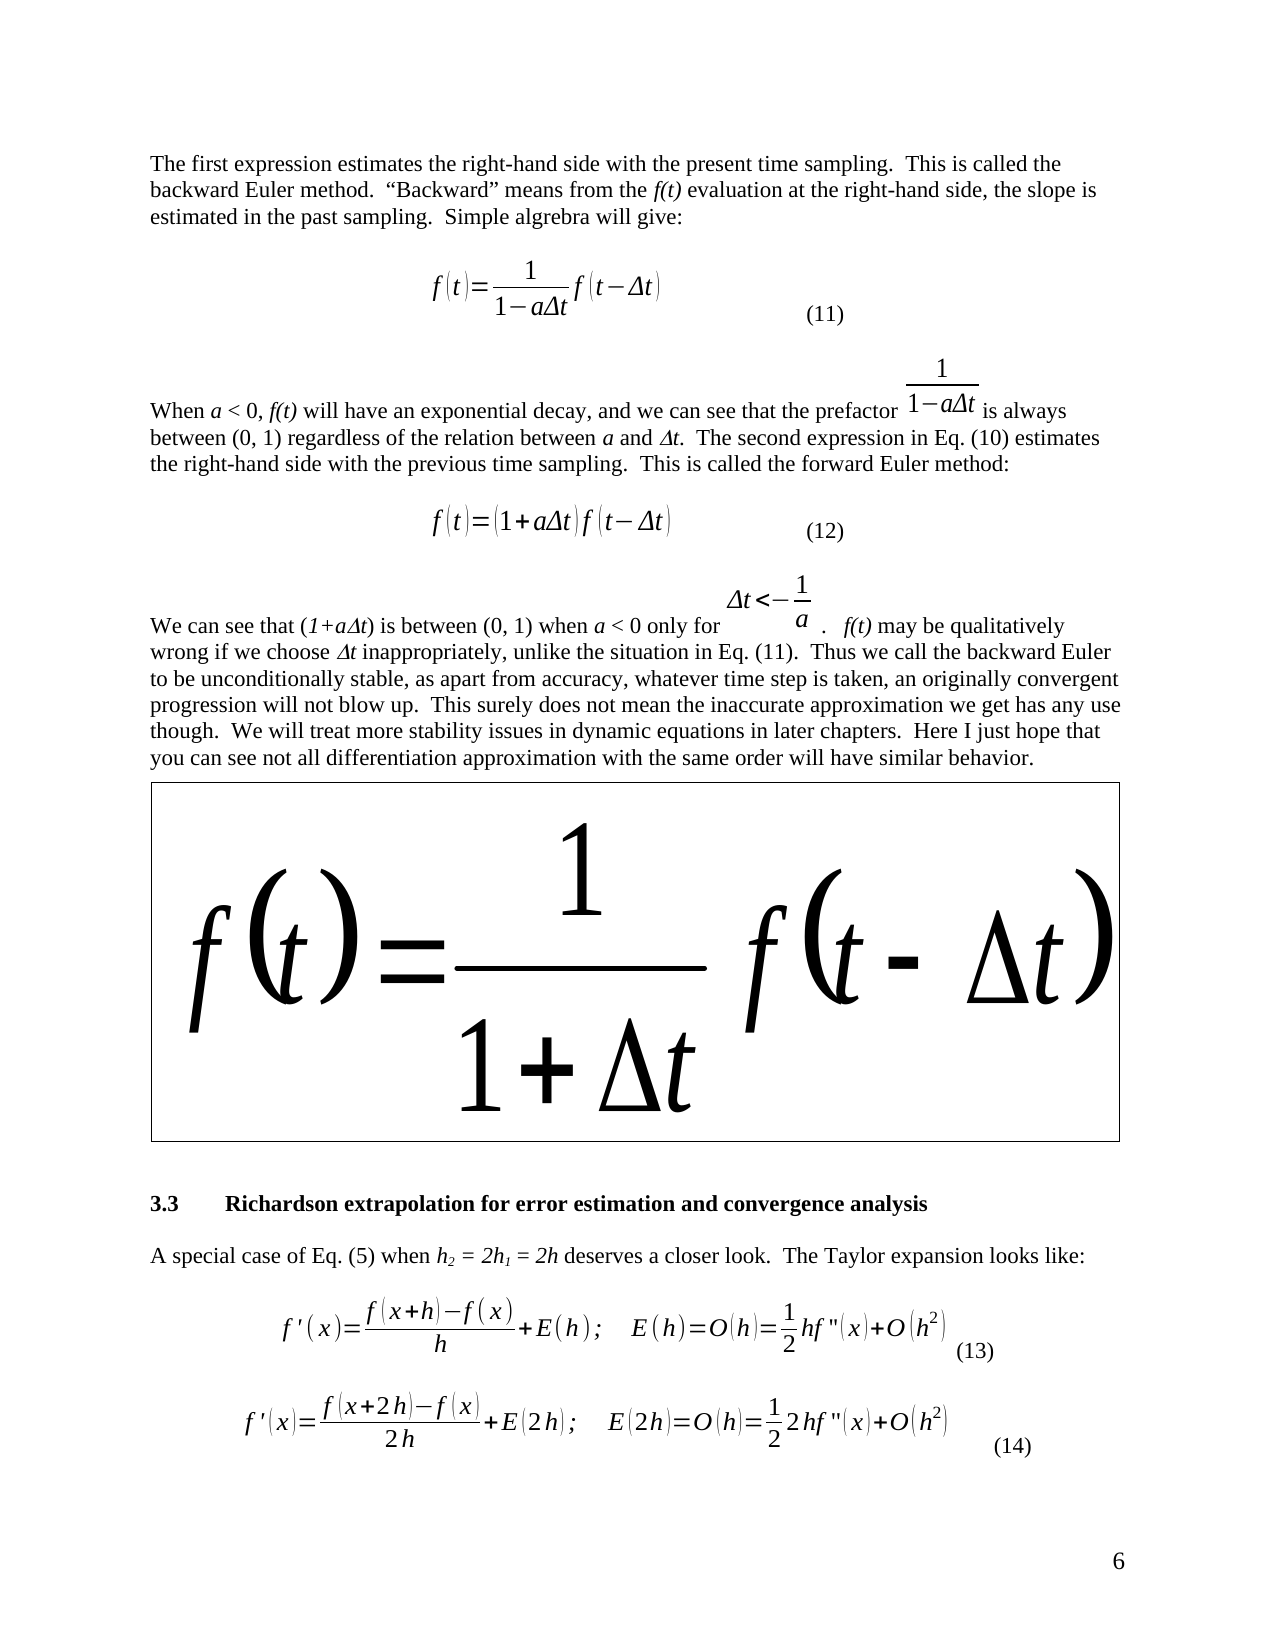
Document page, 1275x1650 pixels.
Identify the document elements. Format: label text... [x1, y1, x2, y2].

text The first expression estimates the right-hand side with the present time sampling. This is called the backward Euler method. “Backward” means from the f(t) evaluation at the right-hand side, the slope is estimated in the past sampling. Simple algrebra will give: [150, 150, 1125, 229]
text (11) [150, 255, 1125, 326]
text When a < 0, f(t) will have an exponential decay, and we can see that the prefactor is always between (0, 1) regardless of the relation between a and t. The second expression in Eq. (10) estimates the right-hand side with the previous time sampling. This is called the forward Euler method: [150, 353, 1125, 477]
text A special case of Eq. (5) when h2 = 2h1 = 2h deserves a closer look. The Taylor expansion looks like: [150, 1242, 1125, 1269]
text (13) [150, 1295, 1125, 1364]
text (14) [150, 1390, 1125, 1458]
text (12) [150, 503, 1125, 544]
text 3.3 Richardson extrapolation for error estimation and convergence analysis [150, 1190, 1125, 1216]
text We can see that (1+at) is between (0, 1) when a < 0 only for . f(t) may be qualitatively wrong if we choose t inappropriately, unlike the situation in Eq. (11). Thus we call the backward Euler to be unconditionally stable, as apart from accuracy, whatever time step is taken, an originally convergent progression will not blow up. This surely does not mean the inaccurate approximation we get has any use though. We will treat more stability issues in dynamic equations in later chapters. Here I just hope that you can see not all differentiation approximation with the same order will have similar behavior. [150, 570, 1125, 770]
